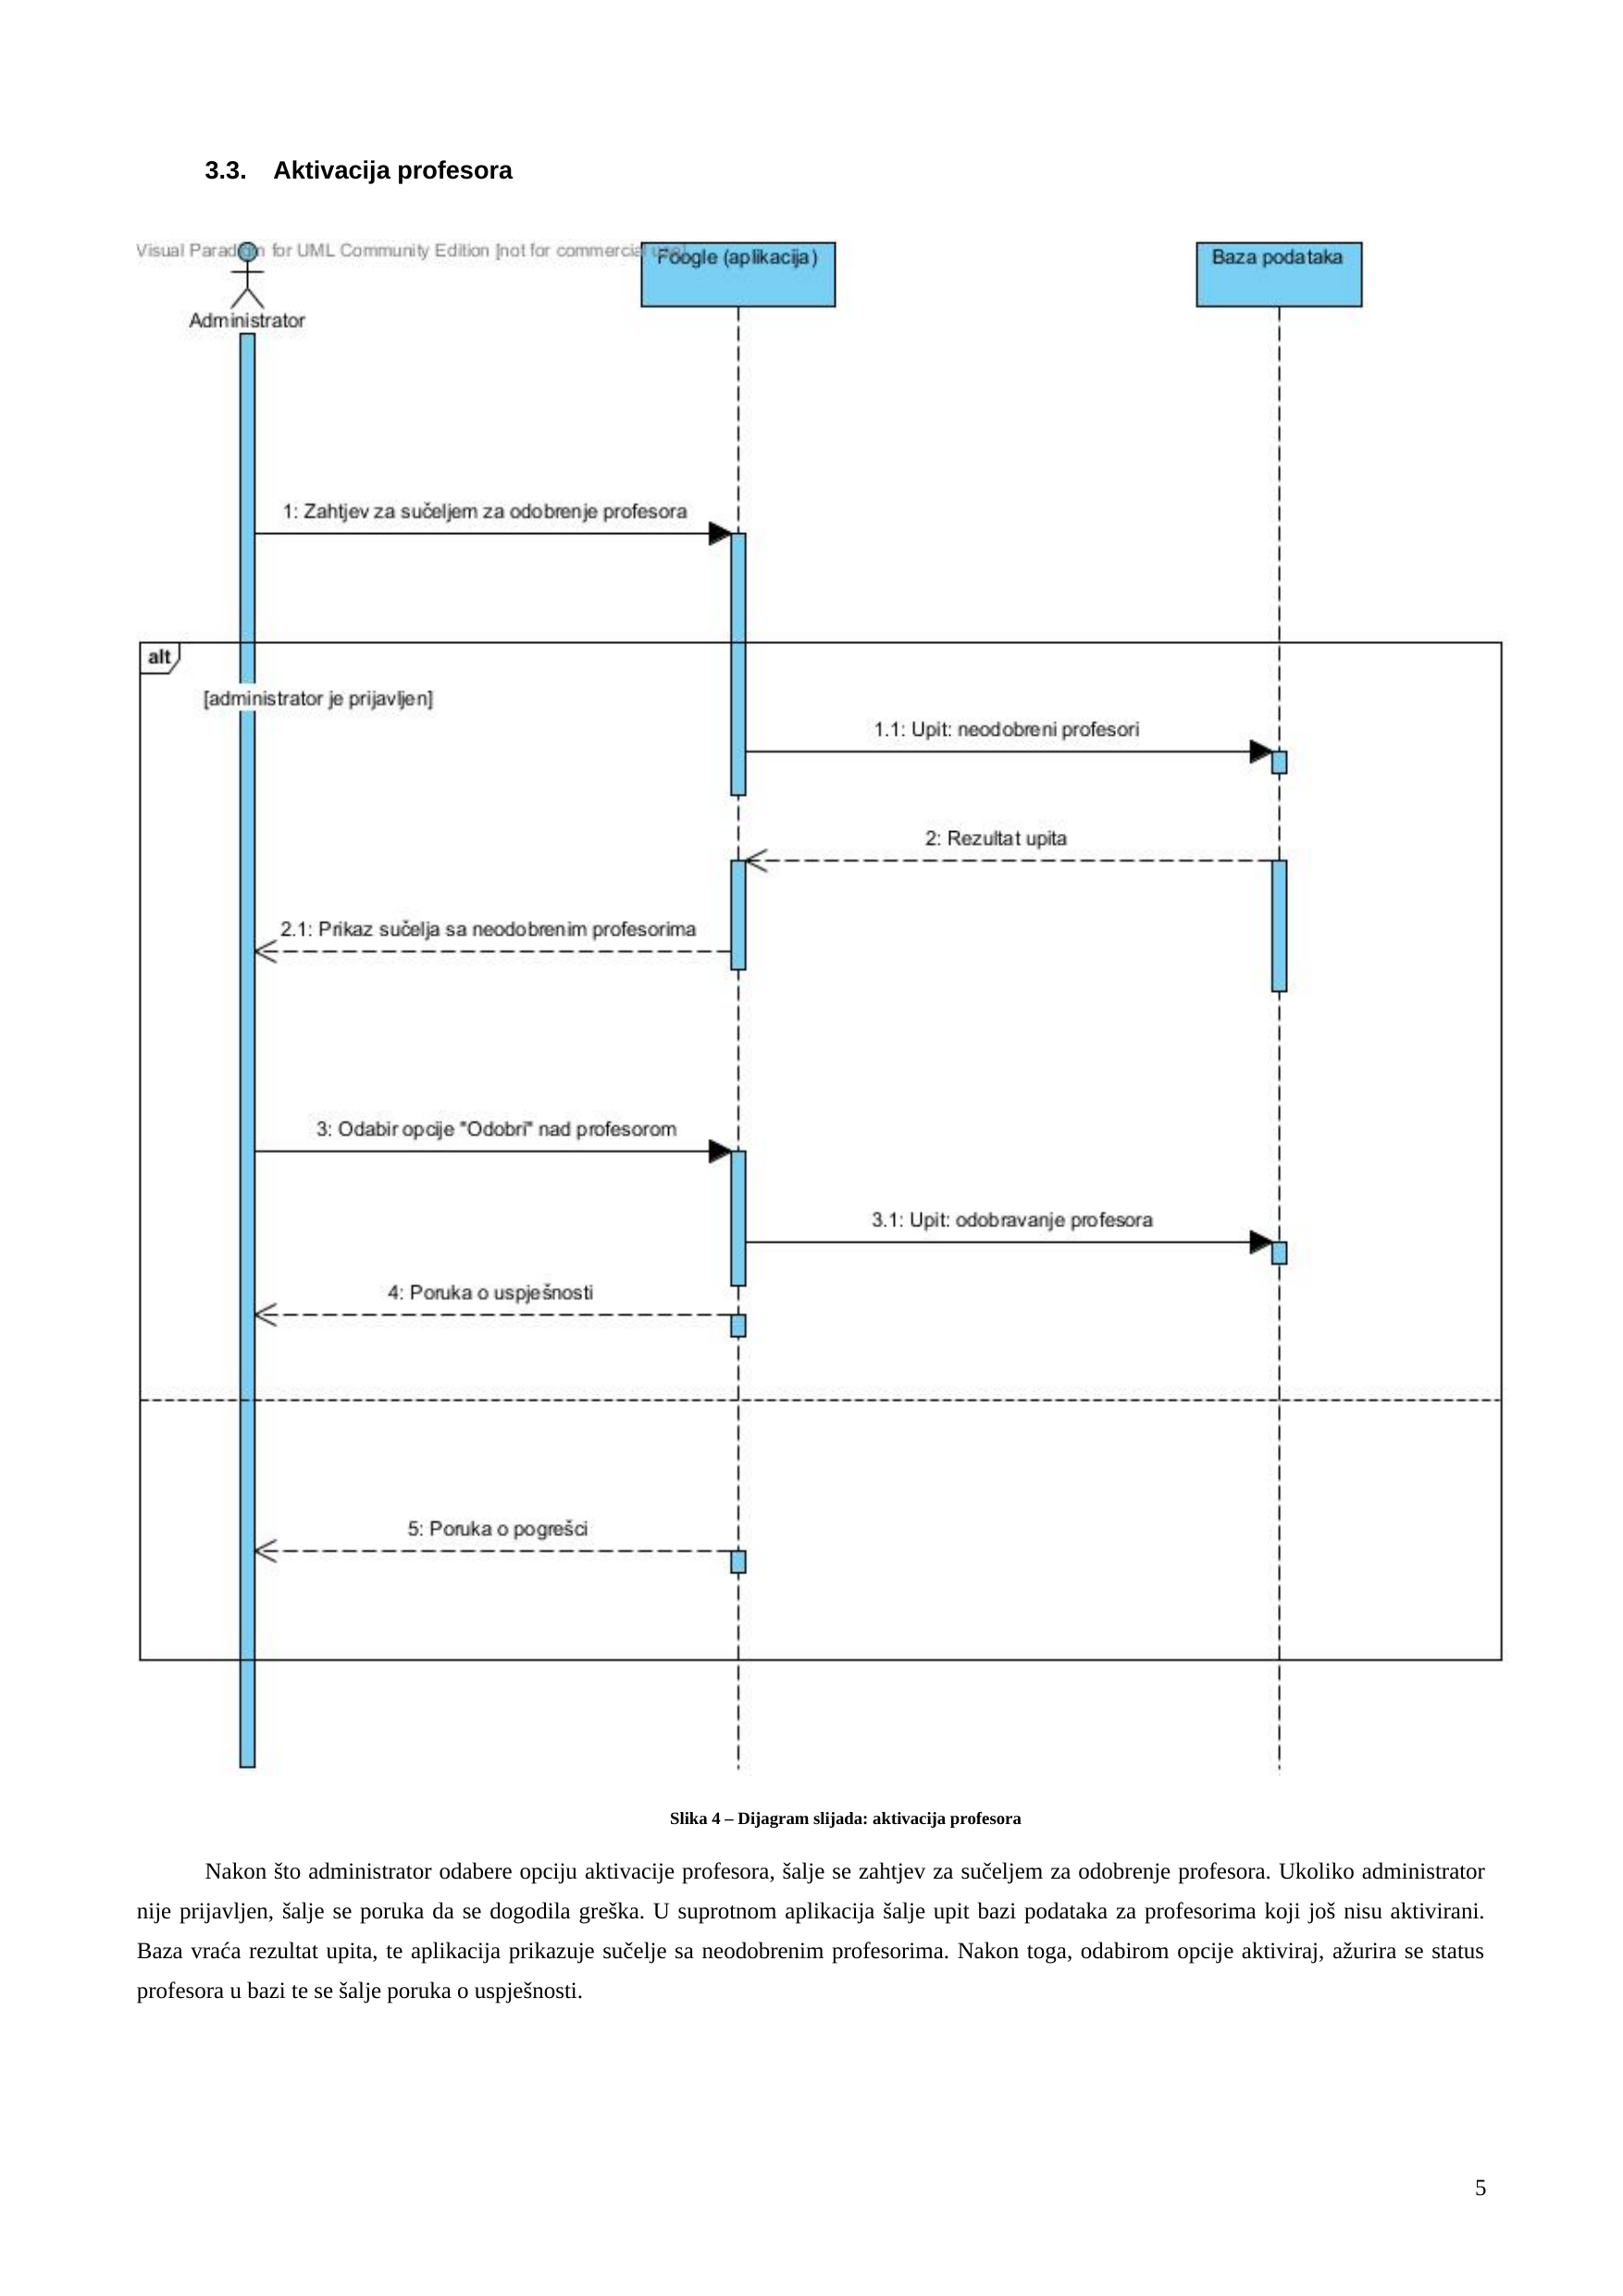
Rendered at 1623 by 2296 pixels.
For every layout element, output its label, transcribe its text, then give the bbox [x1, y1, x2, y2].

text Nakon što administrator odabere opciju aktivacije profesora, šalje se zahtjev za sučeljem za odobrenje profesora. Ukoliko administrator nije prijavljen, šalje se poruka da se dogodila greška. U suprotnom aplikacija šalje upit bazi podataka za profesorima koji još nisu aktivirani. Baza vraća rezultat upita, te aplikacija prikazuje sučelje sa neodobrenim profesorima. Nakon toga, odabirom opcije aktiviraj, ažurira se status profesora u bazi te se šalje poruka o uspješnosti. [137, 1857, 1486, 2004]
text Slika 4 – Dijagram slijada: aktivacija profesora [137, 1808, 1486, 1828]
subtitle Aktivacija profesora [204, 155, 1486, 185]
picture [136, 239, 1508, 1776]
